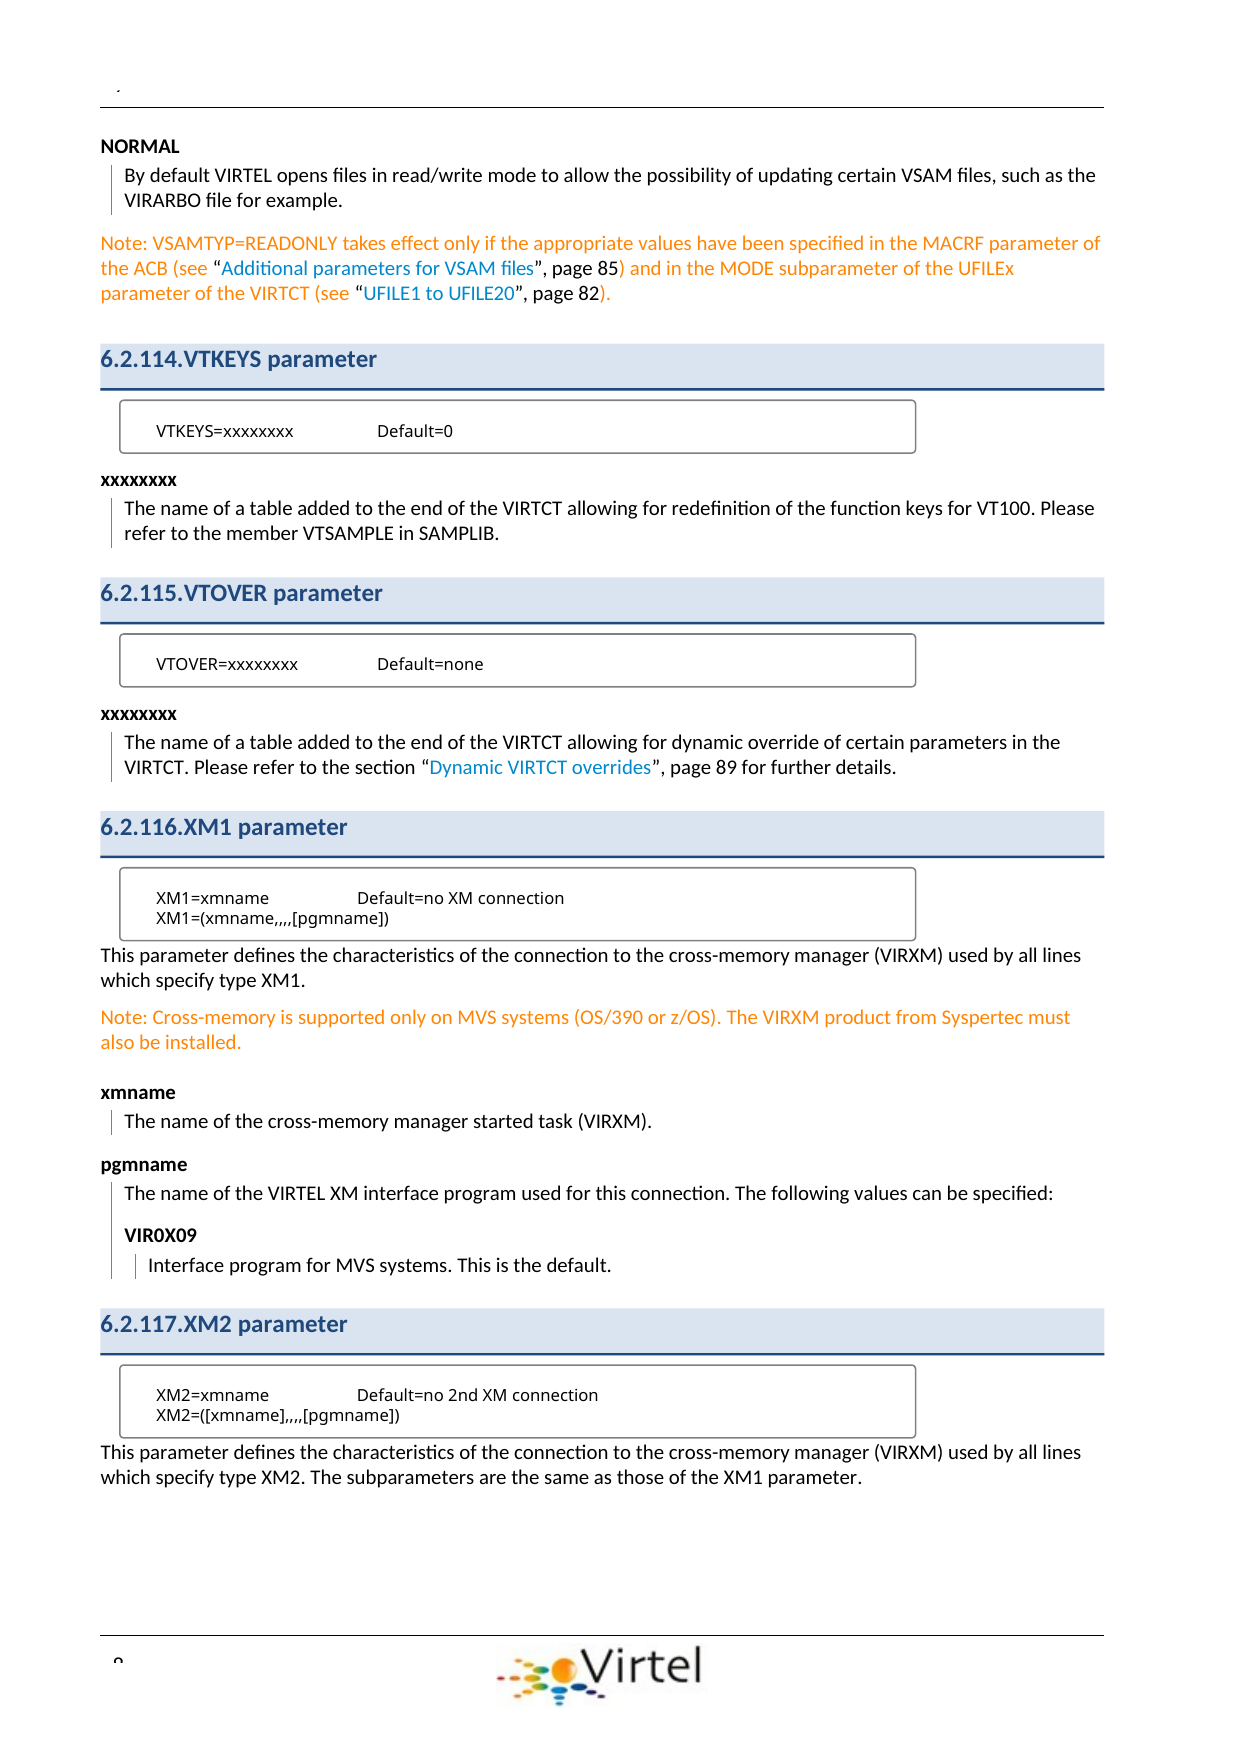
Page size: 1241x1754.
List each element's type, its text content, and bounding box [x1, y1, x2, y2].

subtitle xxxxxxxx [100, 467, 1106, 492]
text Interface program for MVS systems. This is the default. [148, 1252, 1106, 1277]
text By default VIRTEL opens files in read/write mode to allow the possibility of updating certain VSAM files, such as the VIRARBO file for example. [124, 162, 1106, 212]
subtitle xmname [100, 1079, 1106, 1104]
text The name of a table added to the end of the VIRTCT allowing for redefinition of the function keys for VT100. Please refer to the member VTSAMPLE in SAMPLIB. [124, 496, 1106, 546]
subtitle xxxxxxxx [100, 700, 1106, 726]
text Note: Cross-memory is supported only on MVS systems (OS/390 or z/OS). The VIRXM product from Syspertec must also be installed. [100, 1005, 1092, 1055]
text This parameter defines the characteristics of the connection to the cross-memory manager (VIRXM) used by all lines which specify type XM2. The subparameters are the same as those of the XM1 parameter. [100, 1439, 1106, 1489]
picture [496, 1643, 709, 1708]
text The name of the cross-memory manager started task (VIRXM). [124, 1108, 1106, 1133]
subtitle NORMAL [100, 133, 1106, 159]
text Note: VSAMTYP=READONLY takes effect only if the appropriate values have been specified in the MACRF parameter of the ACB (see “Additional parameters for VSAM files”, page 85) and in the MODE subparameter of the UFILEx parameter of the VIRTCT (see “UFILE1 to UFILE20”, page 82). [100, 231, 1104, 306]
text The name of a table added to the end of the VIRTCT allowing for dynamic override of certain parameters in the VIRTCT. Please refer to the section “Dynamic VIRTCT overrides”, page 89 for further details. [124, 729, 1106, 779]
text The name of the VIRTEL XM interface program used for this connection. The following values can be specified: [124, 1180, 1106, 1205]
subtitle VIR0X09 [124, 1223, 1106, 1248]
subtitle pgmname [100, 1151, 1106, 1176]
text This parameter defines the characteristics of the connection to the cross-memory manager (VIRXM) used by all lines which specify type XM1. [100, 942, 1106, 992]
